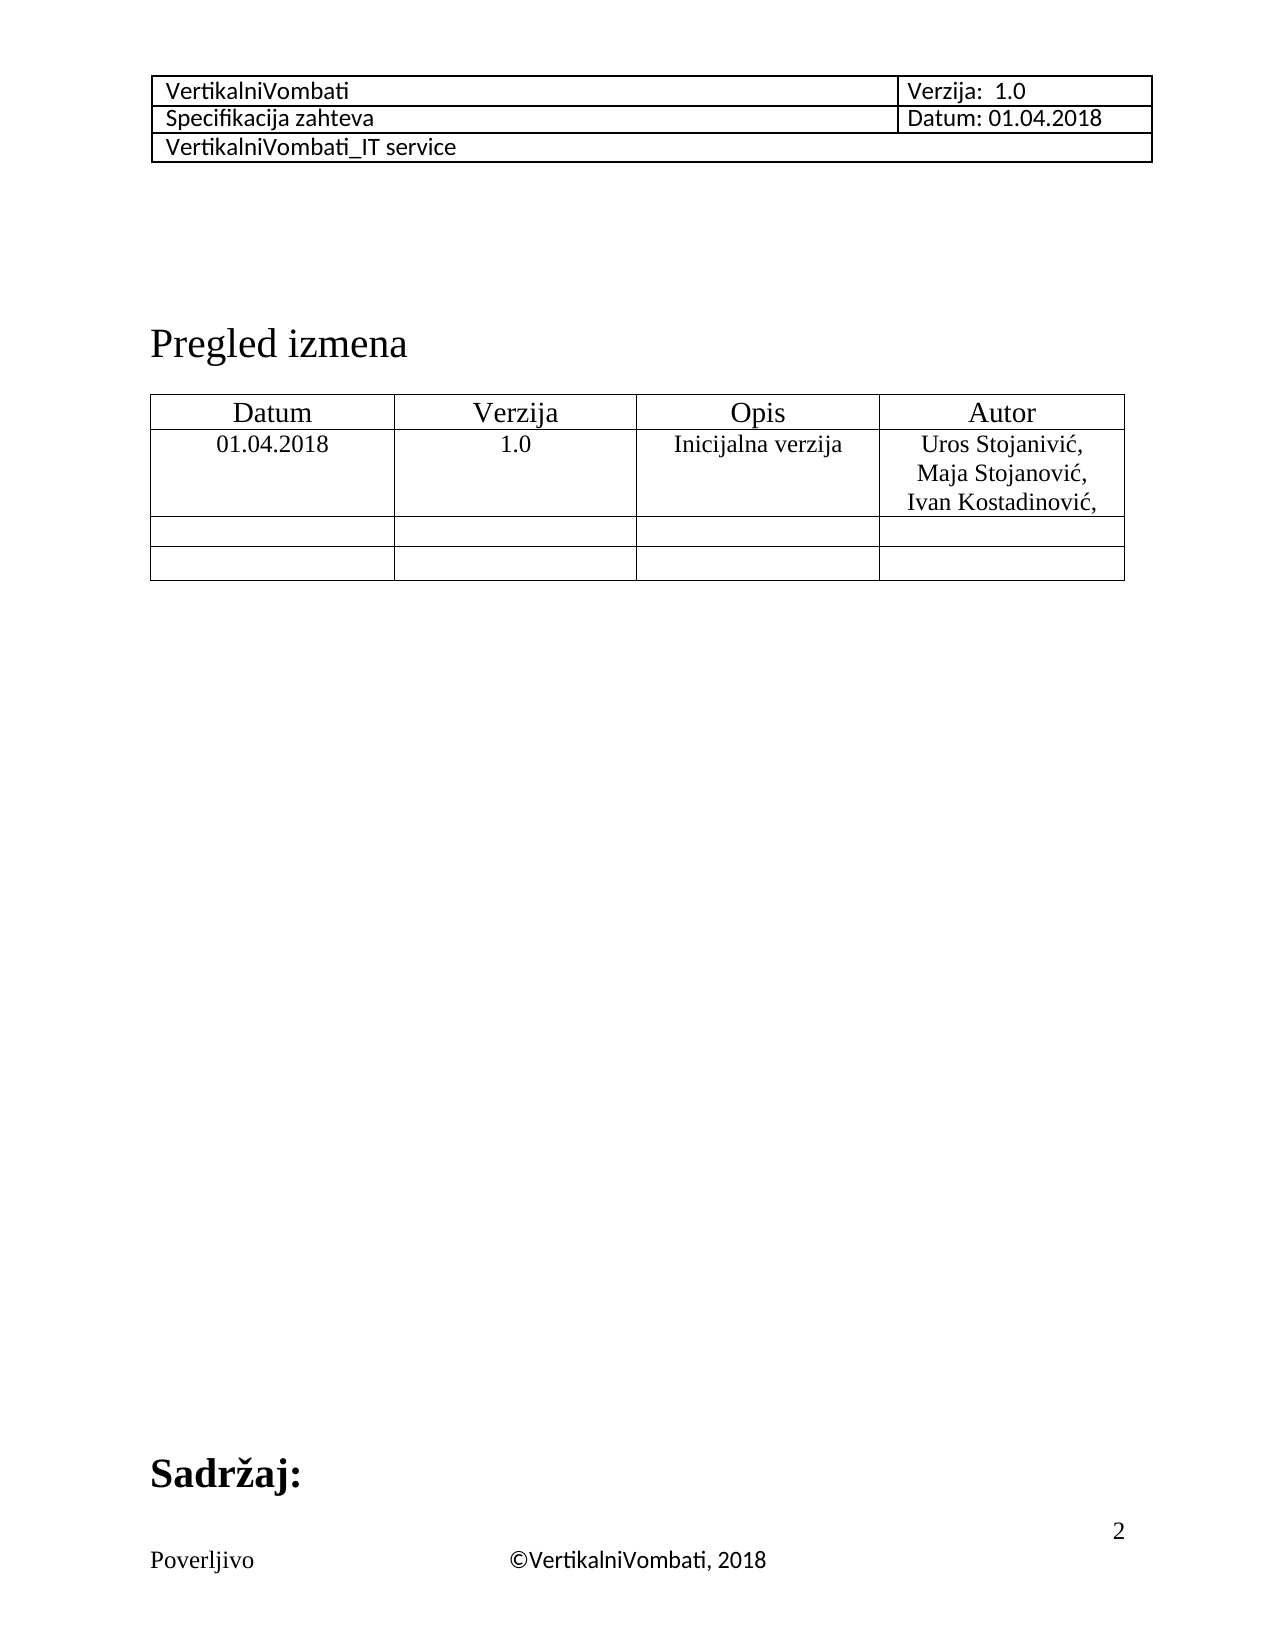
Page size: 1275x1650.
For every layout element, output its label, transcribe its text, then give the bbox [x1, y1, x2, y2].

table_header Opis [637, 395, 879, 428]
table_header Datum [151, 395, 394, 428]
table_cell [151, 547, 394, 580]
table_cell 01.04.2018 [151, 430, 394, 516]
table_header Autor [880, 395, 1124, 428]
text Sadržaj: [150, 1448, 1125, 1496]
table_cell [395, 547, 636, 580]
table_cell [880, 517, 1124, 546]
table_cell 1.0 [395, 430, 636, 516]
table_cell [880, 547, 1124, 580]
table_cell [395, 517, 636, 546]
table_cell [637, 517, 879, 546]
table_cell [151, 517, 394, 546]
table_header Verzija [395, 395, 636, 428]
table_cell Inicijalna verzija [637, 430, 879, 516]
table_cell Uros Stojanivić, Maja Stojanović, Ivan Kostadinović, [880, 430, 1124, 516]
text Pregled izmena [150, 318, 1125, 366]
table_cell [637, 547, 879, 580]
